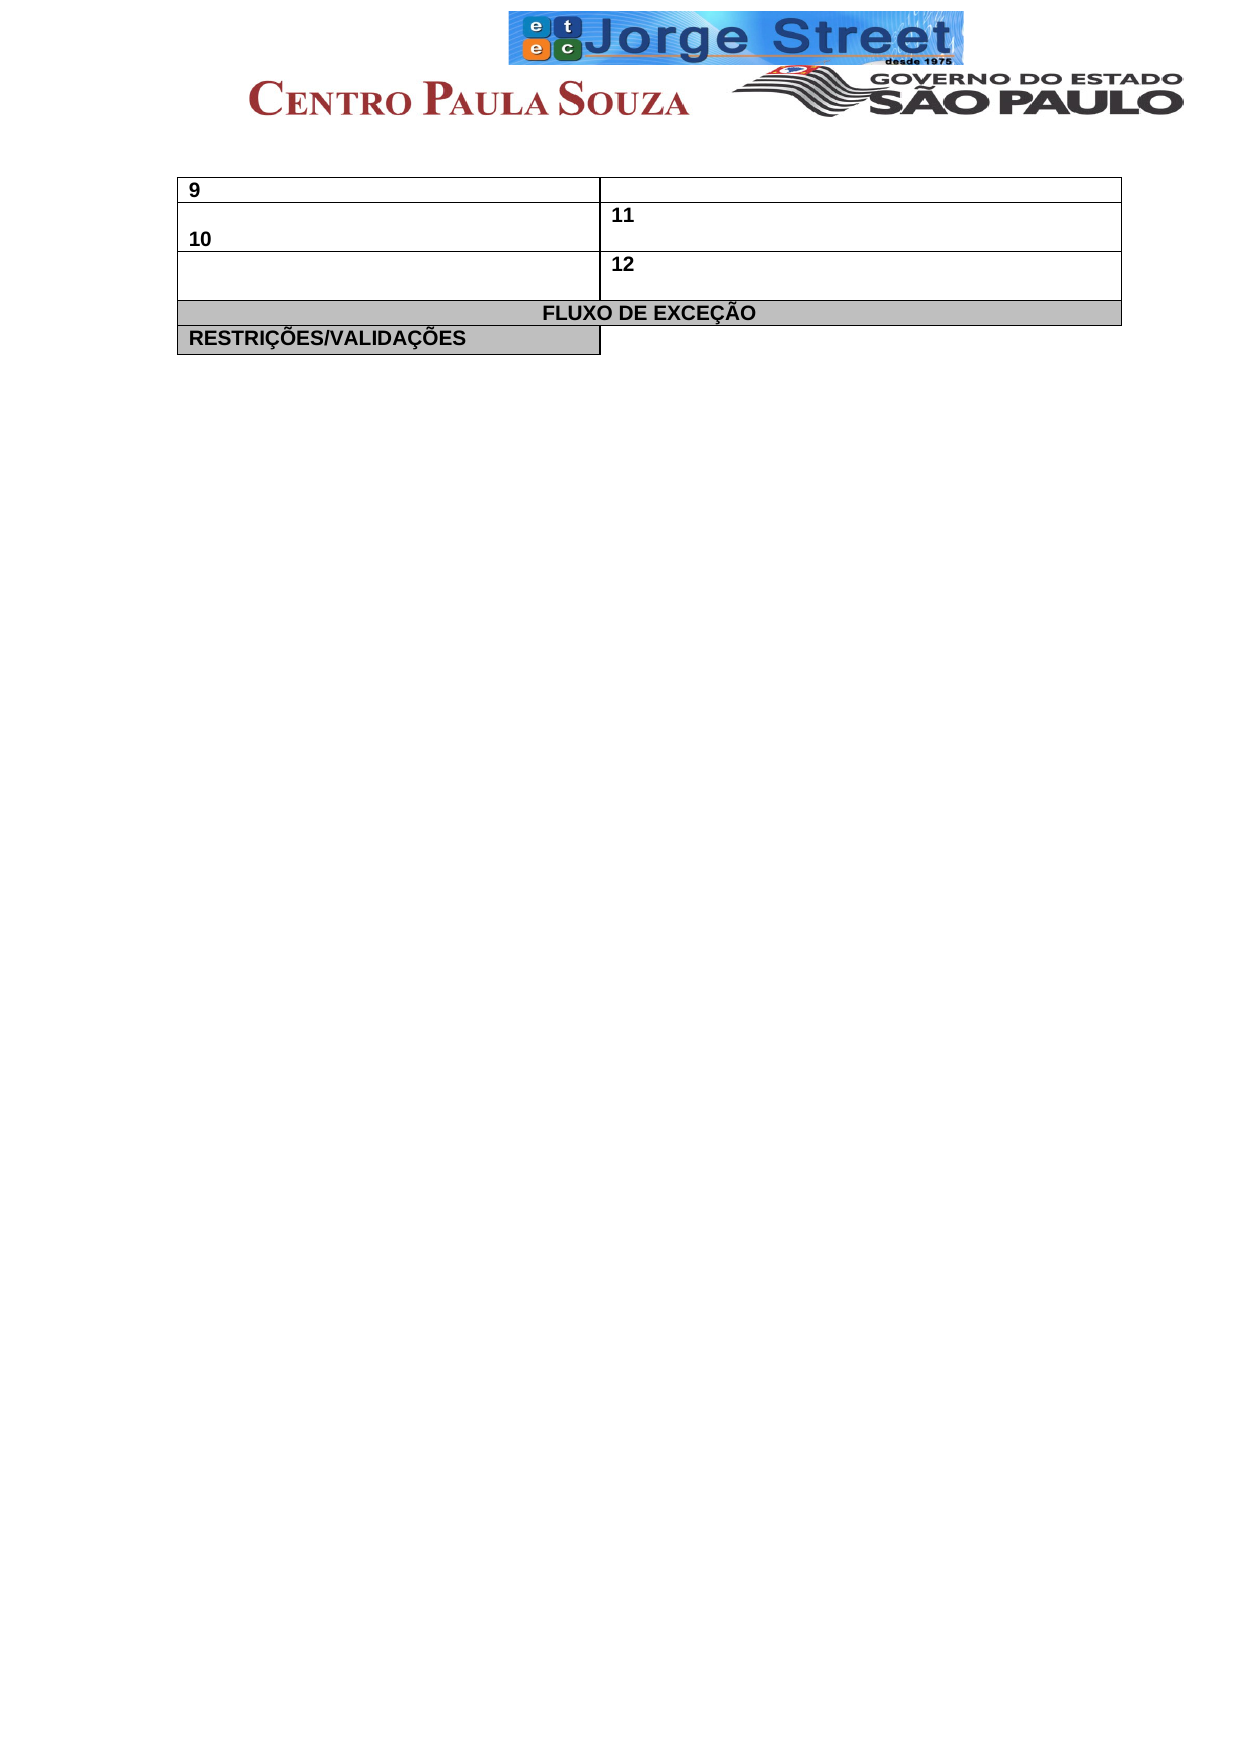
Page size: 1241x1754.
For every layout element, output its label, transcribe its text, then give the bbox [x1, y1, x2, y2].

table_cell 11 [601, 203, 1121, 251]
table_cell [601, 178, 1121, 202]
table_cell RESTRIÇÕES/VALIDAÇÕES [178, 326, 599, 354]
table_cell 9 [178, 178, 599, 202]
picture [249, 11, 1184, 117]
table_cell 10 [178, 203, 599, 251]
table_cell 12 [601, 252, 1121, 300]
table_cell [178, 252, 599, 300]
table_cell FLUXO DE EXCEÇÃO [178, 301, 1121, 325]
